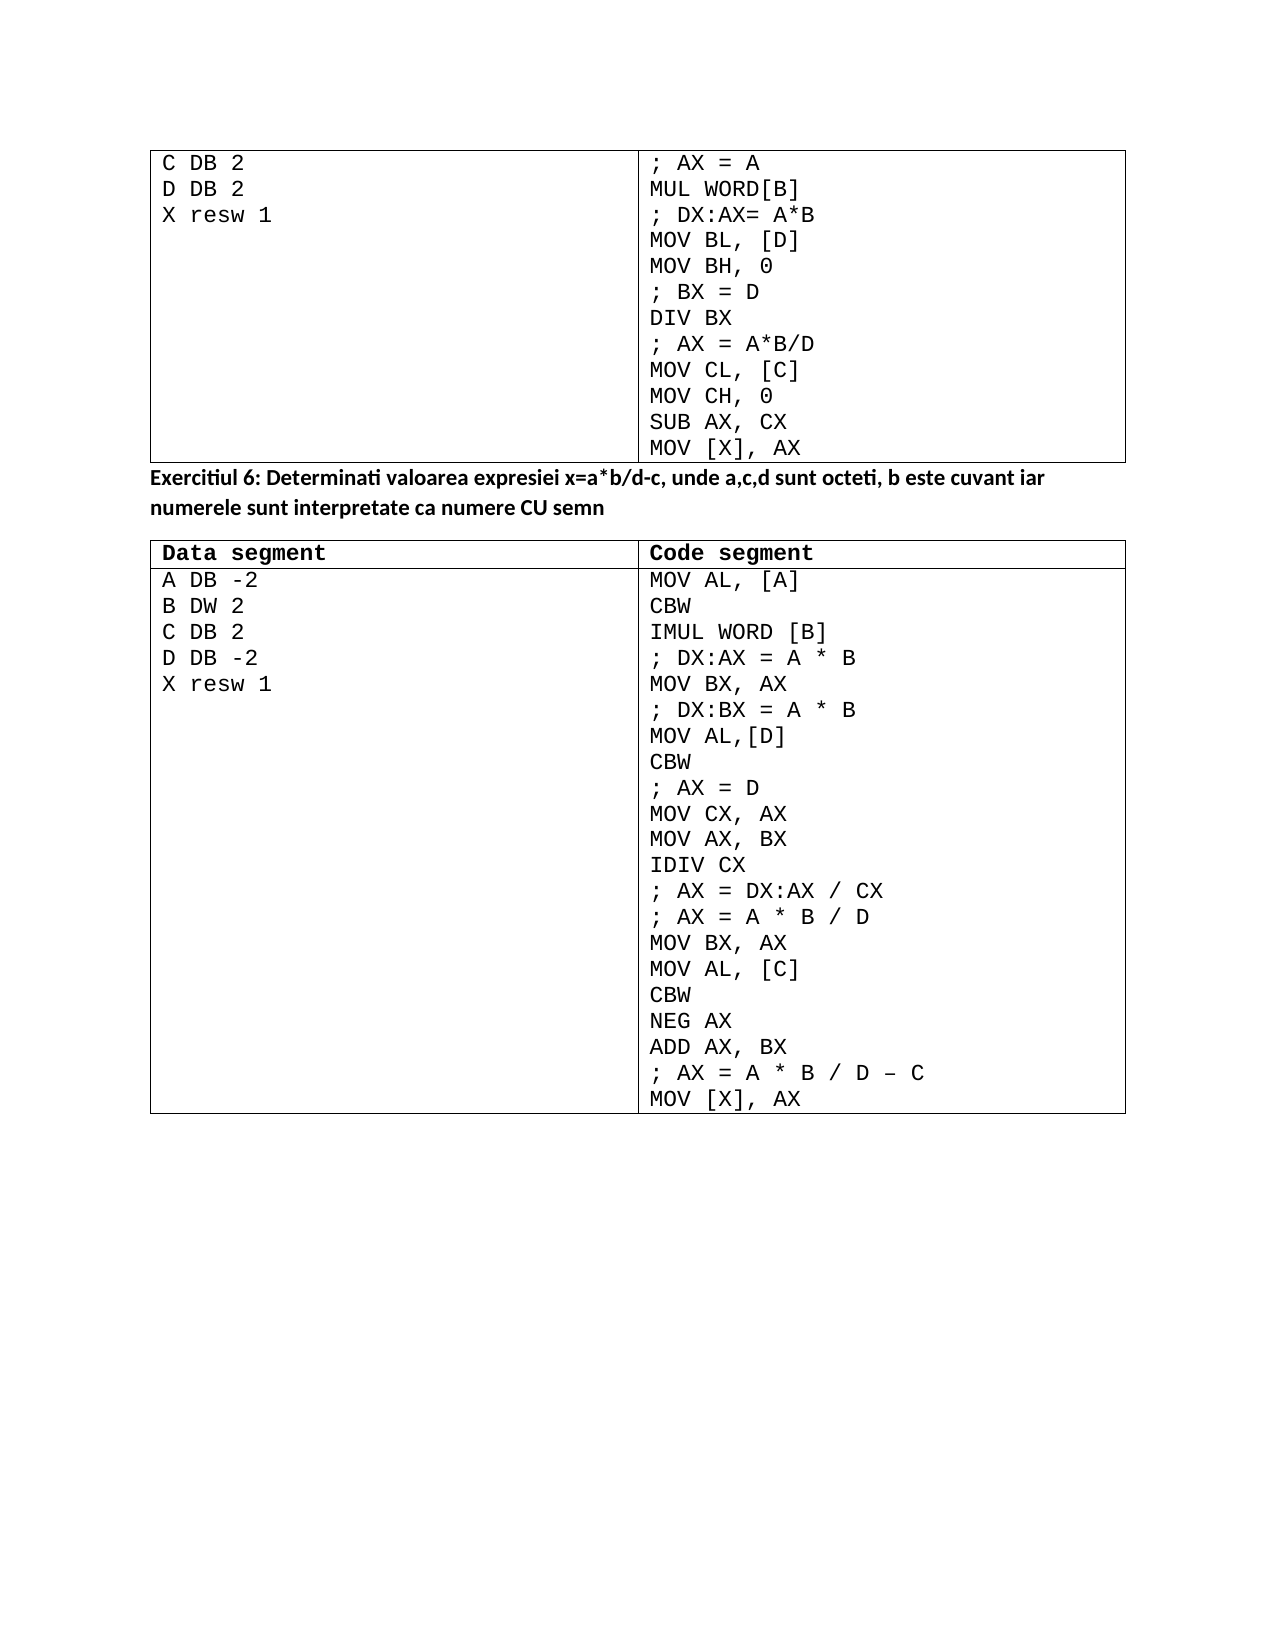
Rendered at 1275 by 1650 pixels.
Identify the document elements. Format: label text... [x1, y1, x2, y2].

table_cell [151, 151, 638, 462]
table_cell A DB -2 B DW 2 C DB 2 D DB -2 X resw 1 [151, 569, 638, 1113]
table_header Code segment [639, 541, 1125, 567]
table_header Data segment [151, 541, 638, 567]
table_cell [639, 151, 1125, 462]
text Exercitiul 6: Determinati valoarea expresiei x=a*b/d-c, unde a,c,d sunt octeti, b este cuvant iar numerele sunt interpretate ca numere CU semn [150, 463, 1125, 522]
table_cell MOV AL, [A] CBW IMUL WORD [B] ; DX:AX = A * B MOV BX, AX ; DX:BX = A * B MOV AL,[D] CBW ; AX = D MOV CX, AX MOV AX, BX IDIV CX ; AX = DX:AX / CX ; AX = A * B / D MOV BX, AX MOV AL, [C] CBW NEG AX ADD AX, BX ; AX = A * B / D – C MOV [X], AX [639, 569, 1125, 1113]
